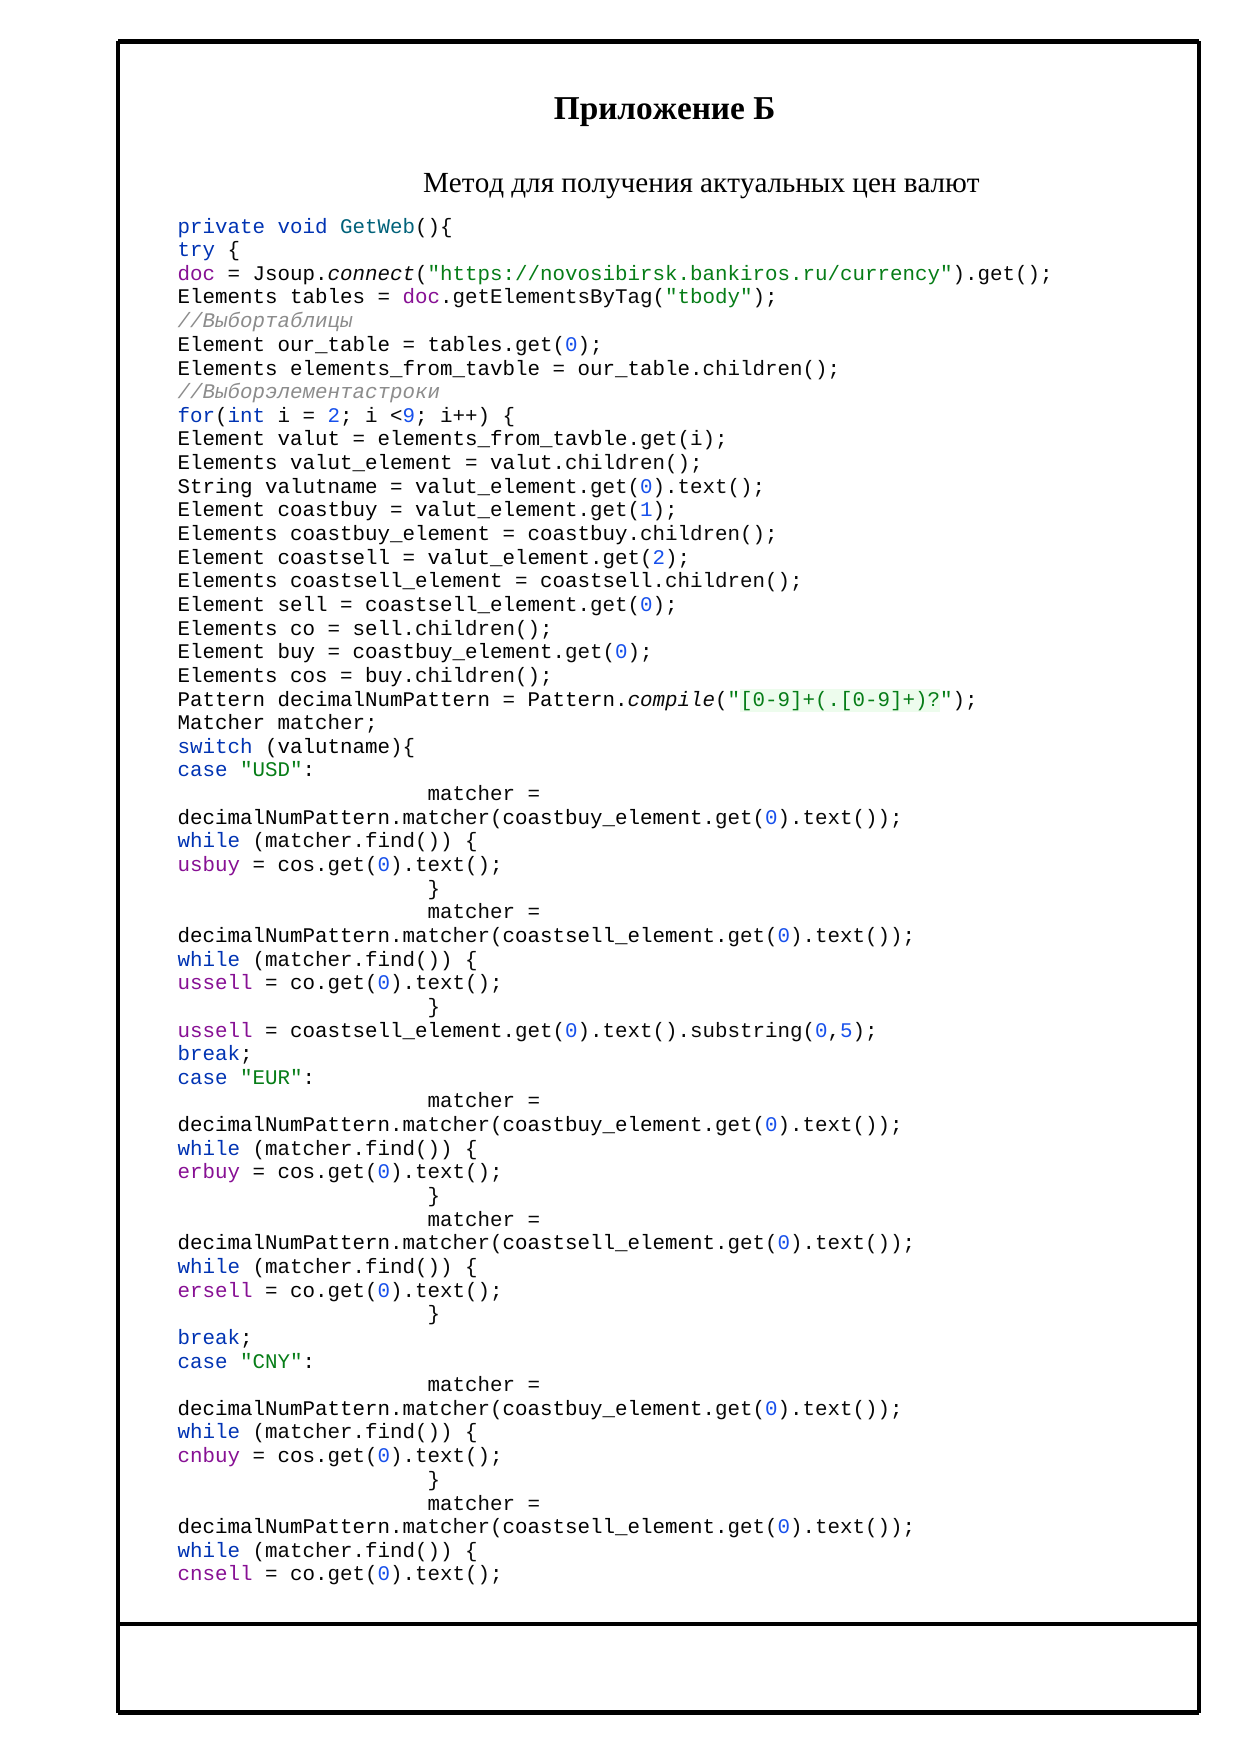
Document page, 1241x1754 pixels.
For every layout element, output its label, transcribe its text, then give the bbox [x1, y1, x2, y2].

text Метод для получения актуальных цен валют [177, 165, 1152, 199]
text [177, 216, 1152, 1587]
subtitle Приложение Б [177, 89, 1152, 127]
